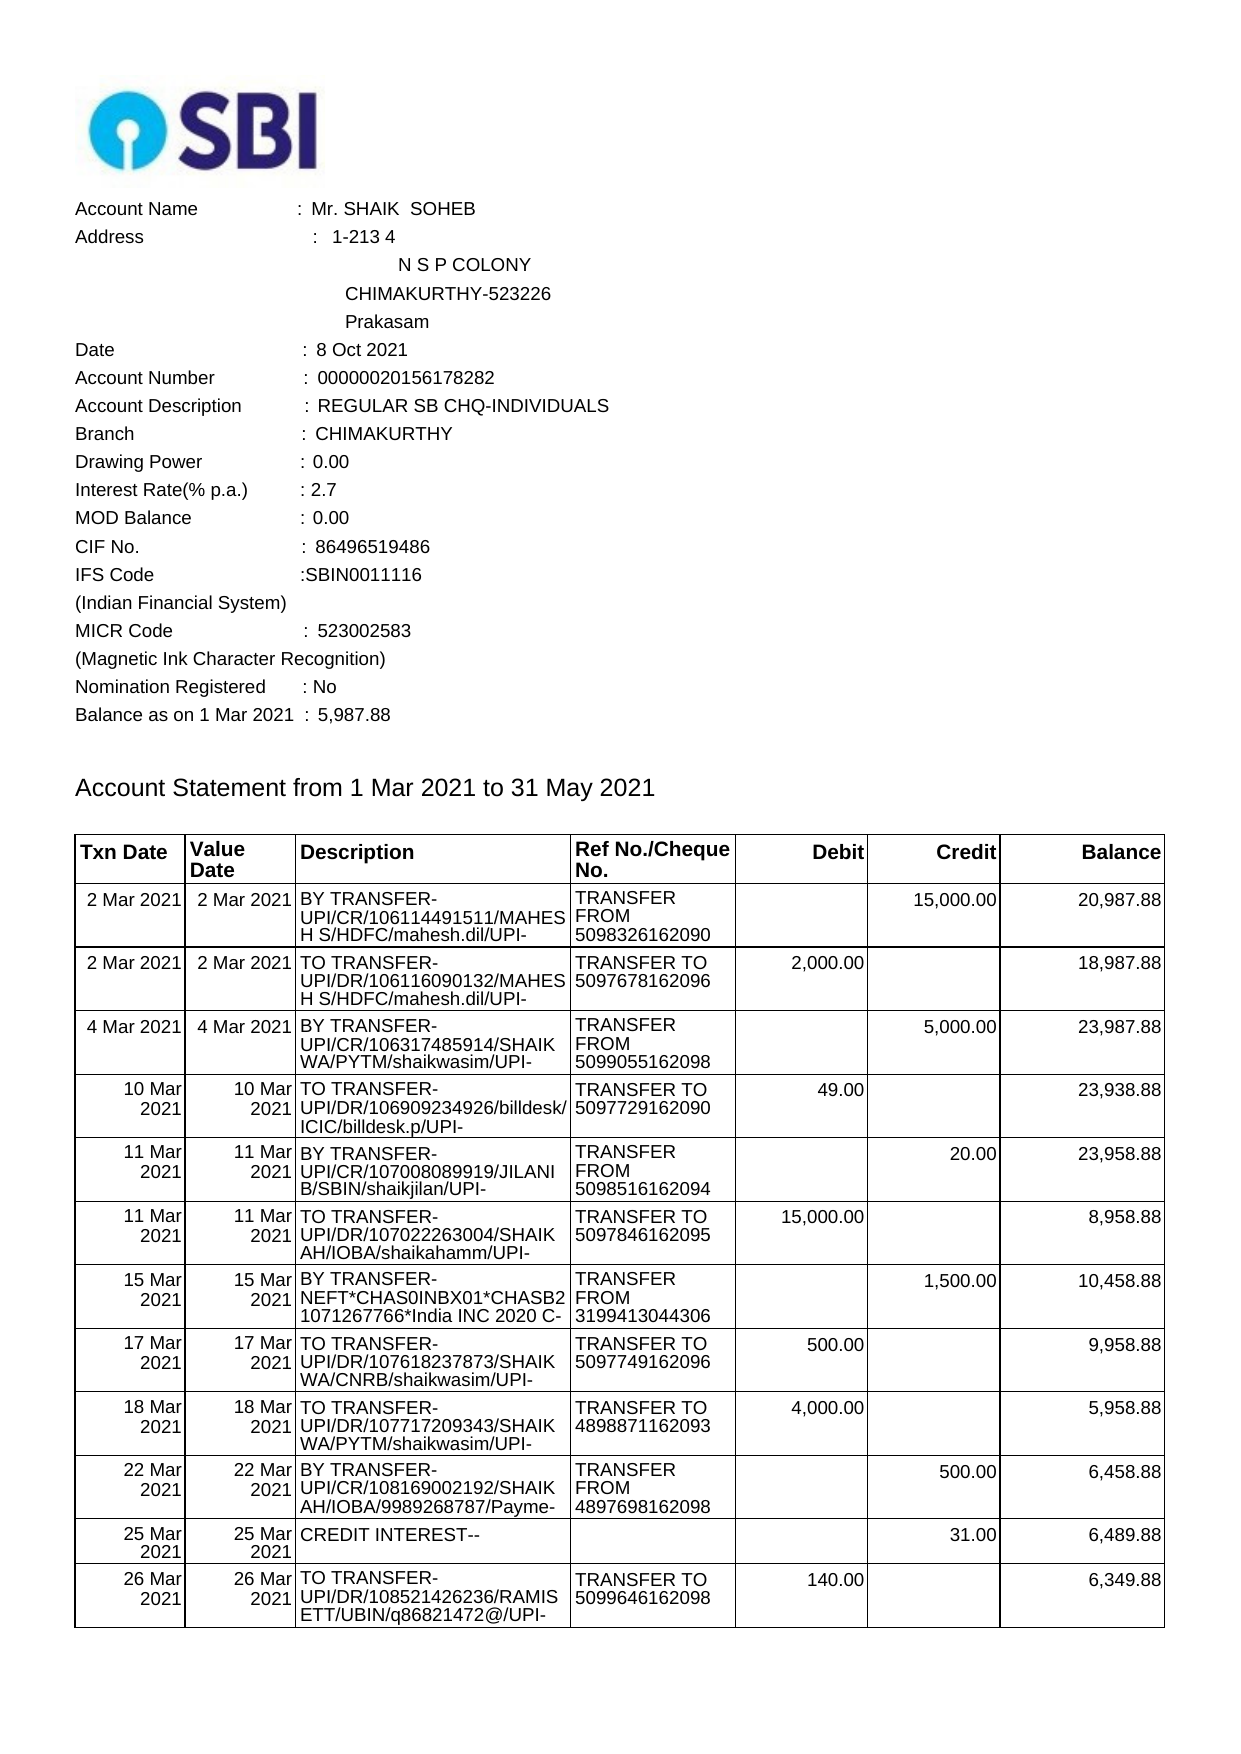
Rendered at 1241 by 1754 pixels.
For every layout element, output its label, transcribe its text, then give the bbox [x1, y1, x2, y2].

table_header Value Date [186, 835, 295, 883]
table_cell 17 Mar 2021 [76, 1329, 184, 1391]
table_cell BY TRANSFER- UPI/CR/107008089919/JILANI B/SBIN/shaikjilan/UPI- [296, 1138, 570, 1201]
table_header Balance [1001, 835, 1164, 883]
table_cell 6,349.88 [1001, 1564, 1164, 1627]
table_cell 9,958.88 [1001, 1329, 1164, 1391]
text MICR Code : 523002583 [75, 620, 1234, 641]
text CIF No. : 86496519486 [75, 535, 1234, 557]
table_cell 22 Mar 2021 [76, 1456, 184, 1518]
picture [75, 75, 325, 188]
text (Magnetic Ink Character Recognition) Nomination Registered : No Balance as on 1 Mar 2021 : 5,987.88 [75, 648, 397, 726]
table_cell 11 Mar 2021 [186, 1138, 295, 1201]
table_header Txn Date [76, 835, 184, 883]
table_cell 17 Mar 2021 [186, 1329, 295, 1391]
table_cell TO TRANSFER- UPI/DR/108521426236/RAMIS ETT/UBIN/q86821472@/UPI- [296, 1564, 570, 1627]
table_cell 6,489.88 [1001, 1519, 1164, 1563]
table_cell TO TRANSFER- UPI/DR/107022263004/SHAIK AH/IOBA/shaikahamm/UPI- [296, 1202, 570, 1264]
table_cell [571, 1519, 735, 1563]
table_cell [868, 948, 999, 1010]
table_cell TO TRANSFER- UPI/DR/107618237873/SHAIK WA/CNRB/shaikwasim/UPI- [296, 1329, 570, 1391]
table_cell 18,987.88 [1001, 948, 1164, 1010]
table_cell 10,458.88 [1001, 1265, 1164, 1328]
table_cell 20.00 [868, 1138, 999, 1201]
table_cell [736, 1456, 867, 1518]
table_cell 23,987.88 [1001, 1011, 1164, 1073]
table_cell [736, 1011, 867, 1073]
table_header Debit [736, 835, 867, 883]
table_cell TO TRANSFER- UPI/DR/106909234926/billdesk/ ICIC/billdesk.p/UPI- [296, 1075, 570, 1137]
table_cell 49.00 [736, 1075, 867, 1137]
table_cell 5,000.00 [868, 1011, 999, 1073]
table_cell TRANSFER FROM 5098516162094 [571, 1138, 735, 1201]
table_cell [868, 1564, 999, 1627]
table_cell [736, 884, 867, 946]
table_cell 10 Mar 2021 [186, 1075, 295, 1137]
table_header Credit [868, 835, 999, 883]
table_cell BY TRANSFER- NEFT*CHAS0INBX01*CHASB2 1071267766*India INC 2020 C- [296, 1265, 570, 1328]
table_cell 10 Mar 2021 [76, 1075, 184, 1137]
table_cell 15,000.00 [868, 884, 999, 946]
table_cell 15 Mar 2021 [76, 1265, 184, 1328]
table_cell 26 Mar 2021 [76, 1564, 184, 1627]
table_cell CREDIT INTEREST-- [296, 1519, 570, 1563]
table_cell TRANSFER FROM 5099055162098 [571, 1011, 735, 1073]
table_cell 6,458.88 [1001, 1456, 1164, 1518]
table_cell 2,000.00 [736, 948, 867, 1010]
text Drawing Power : 0.00 Interest Rate(% p.a.) : 2.7 MOD Balance : 0.00 [75, 451, 358, 529]
table_cell 4 Mar 2021 [186, 1011, 295, 1073]
text Address : 1-213 4 [75, 226, 1234, 248]
text Date : 8 Oct 2021 [75, 339, 1234, 360]
table_cell 5,958.88 [1001, 1392, 1164, 1455]
table_cell [868, 1202, 999, 1264]
table_cell 2 Mar 2021 [76, 884, 184, 946]
table_cell TRANSFER FROM 5098326162090 [571, 884, 735, 946]
table_cell 22 Mar 2021 [186, 1456, 295, 1518]
table_cell 15,000.00 [736, 1202, 867, 1264]
table_header Ref No./Cheque No. [571, 835, 735, 883]
table_cell 11 Mar 2021 [76, 1138, 184, 1201]
table_cell 26 Mar 2021 [186, 1564, 295, 1627]
table_cell [868, 1075, 999, 1137]
text N S P COLONY CHIMAKURTHY-523226 [345, 254, 552, 304]
table_cell 1,500.00 [868, 1265, 999, 1328]
table_cell [868, 1392, 999, 1455]
table_cell TRANSFER TO 5097846162095 [571, 1202, 735, 1264]
table_cell 23,938.88 [1001, 1075, 1164, 1137]
table_cell TRANSFER TO 5097729162090 [571, 1075, 735, 1137]
table_cell 2 Mar 2021 [76, 948, 184, 1010]
table_cell TRANSFER FROM 3199413044306 [571, 1265, 735, 1328]
text Account Number : 00000020156178282 [75, 367, 1234, 388]
table_cell 500.00 [736, 1329, 867, 1391]
table_cell TRANSFER FROM 4897698162098 [571, 1456, 735, 1518]
table_cell 31.00 [868, 1519, 999, 1563]
table_cell 11 Mar 2021 [186, 1202, 295, 1264]
text Account Description : REGULAR SB CHQ-INDIVIDUALS Branch : CHIMAKURTHY [75, 395, 616, 444]
table_cell 4 Mar 2021 [76, 1011, 184, 1073]
table_cell TRANSFER TO 5097749162096 [571, 1329, 735, 1391]
table_cell 18 Mar 2021 [186, 1392, 295, 1455]
table_cell 23,958.88 [1001, 1138, 1164, 1201]
table_cell 25 Mar 2021 [76, 1519, 184, 1563]
table_cell TO TRANSFER- UPI/DR/107717209343/SHAIK WA/PYTM/shaikwasim/UPI- [296, 1392, 570, 1455]
table_cell [736, 1265, 867, 1328]
table_cell 15 Mar 2021 [186, 1265, 295, 1328]
table_cell 140.00 [736, 1564, 867, 1627]
table_cell BY TRANSFER- UPI/CR/108169002192/SHAIK AH/IOBA/9989268787/Payme- [296, 1456, 570, 1518]
table_cell [868, 1329, 999, 1391]
text IFS Code :SBIN0011116 [75, 563, 1234, 585]
table_cell [736, 1519, 867, 1563]
table_cell 4,000.00 [736, 1392, 867, 1455]
table_cell 2 Mar 2021 [186, 884, 295, 946]
table_cell TRANSFER TO 5097678162096 [571, 948, 735, 1010]
table_cell TRANSFER TO 5099646162098 [571, 1564, 735, 1627]
table_cell 11 Mar 2021 [76, 1202, 184, 1264]
table_cell [736, 1138, 867, 1201]
table_cell BY TRANSFER- UPI/CR/106317485914/SHAIK WA/PYTM/shaikwasim/UPI- [296, 1011, 570, 1073]
table_cell 2 Mar 2021 [186, 948, 295, 1010]
table_header Description [296, 835, 570, 883]
table_cell 18 Mar 2021 [76, 1392, 184, 1455]
table_cell 25 Mar 2021 [186, 1519, 295, 1563]
table_cell 8,958.88 [1001, 1202, 1164, 1264]
table_cell BY TRANSFER- UPI/CR/106114491511/MAHES H S/HDFC/mahesh.dil/UPI- [296, 884, 570, 946]
table_cell 20,987.88 [1001, 884, 1164, 946]
table_cell TRANSFER TO 4898871162093 [571, 1392, 735, 1455]
text Account Name : Mr. SHAIK SOHEB [75, 198, 1234, 219]
title Account Statement from 1 Mar 2021 to 31 May 2021 [75, 773, 1234, 802]
text (Indian Financial System) [75, 592, 1234, 613]
table_cell 500.00 [868, 1456, 999, 1518]
table_cell TO TRANSFER- UPI/DR/106116090132/MAHES H S/HDFC/mahesh.dil/UPI- [296, 948, 570, 1010]
text Prakasam [345, 311, 1234, 332]
